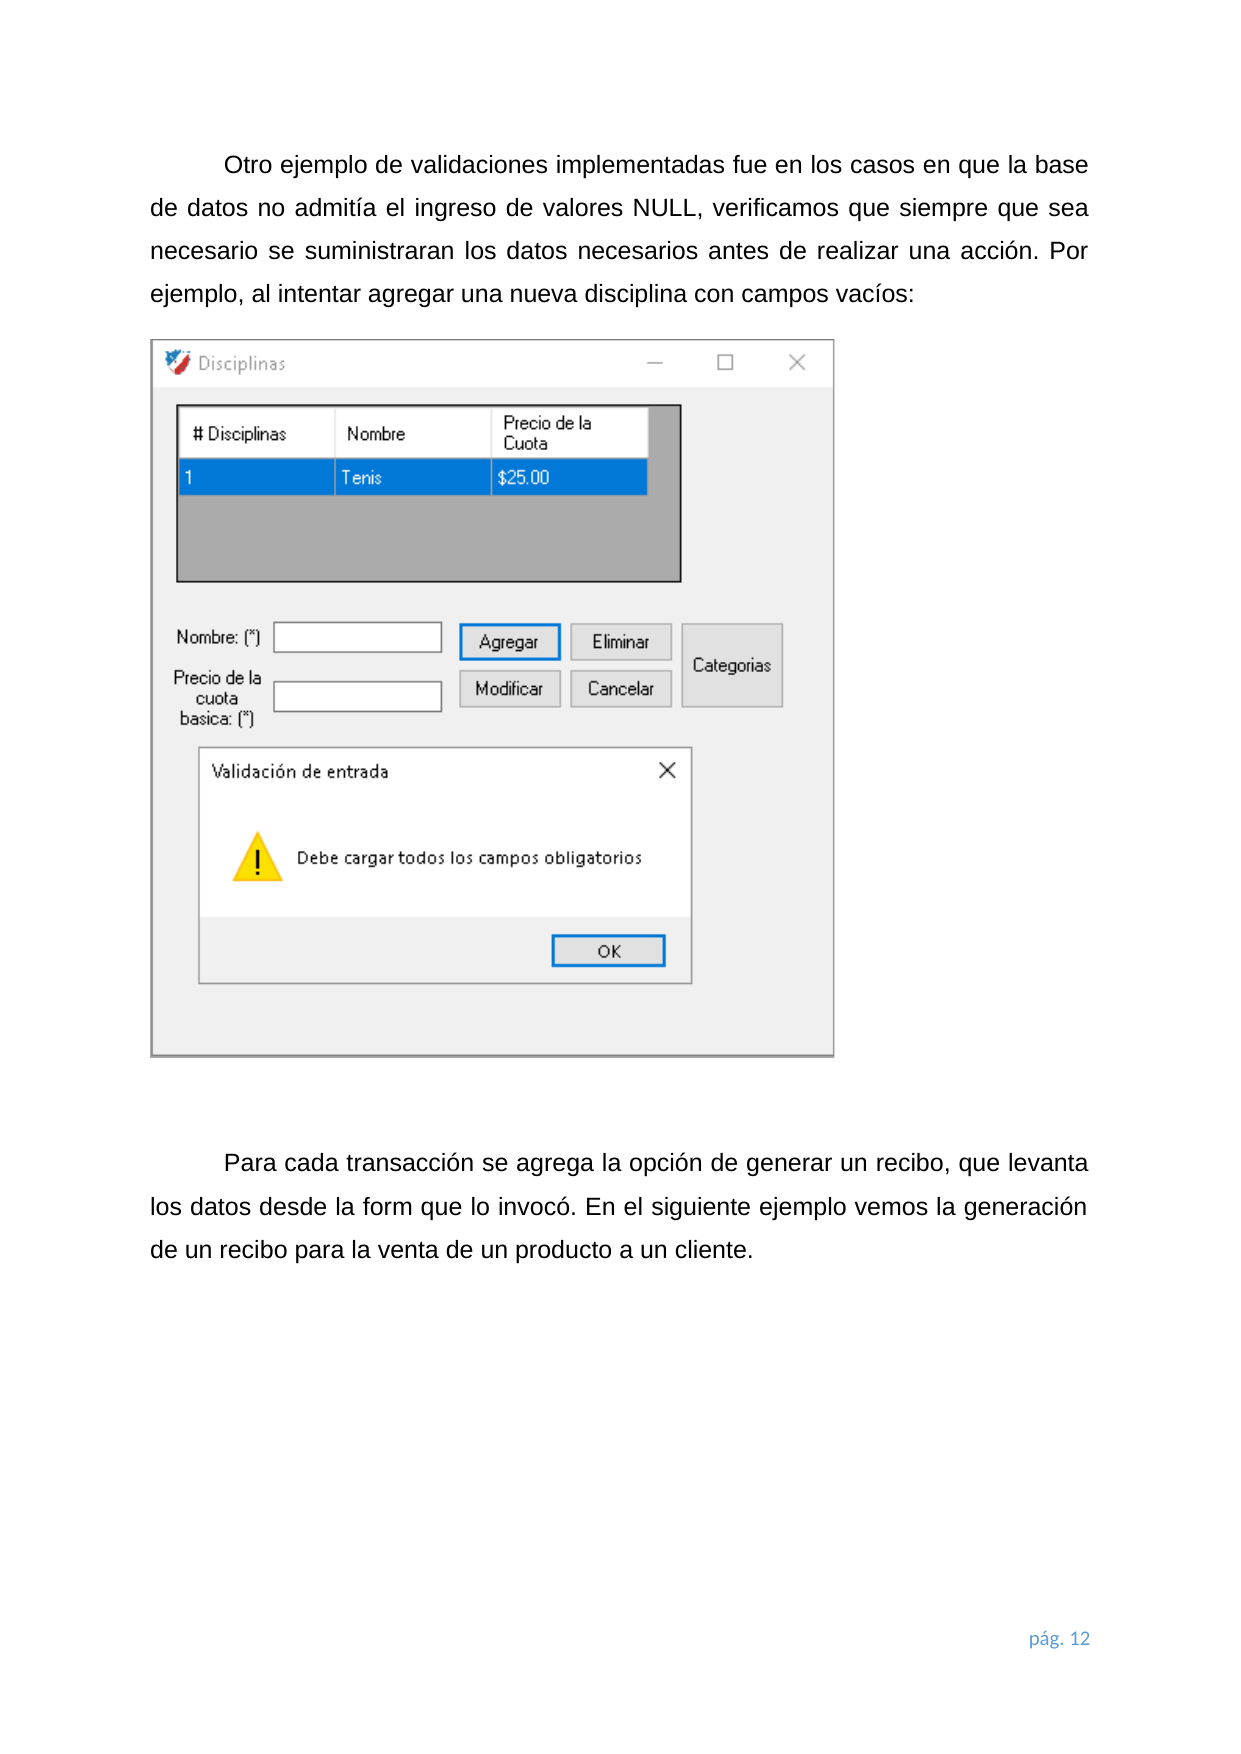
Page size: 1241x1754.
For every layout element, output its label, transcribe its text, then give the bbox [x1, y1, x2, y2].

picture [150, 339, 835, 1058]
text Otro ejemplo de validaciones implementadas fue en los casos en que la base de datos no admitía el ingreso de valores NULL, verificamos que siempre que sea necesario se suministraran los datos necesarios antes de realizar una acción. Por ejemplo, al intentar agregar una nueva disciplina con campos vacíos: [150, 150, 1090, 308]
text Para cada transacción se agrega la opción de generar un recibo, que levanta los datos desde la form que lo invocó. En el siguiente ejemplo vemos la generación de un recibo para la venta de un producto a un cliente. [150, 1148, 1090, 1263]
